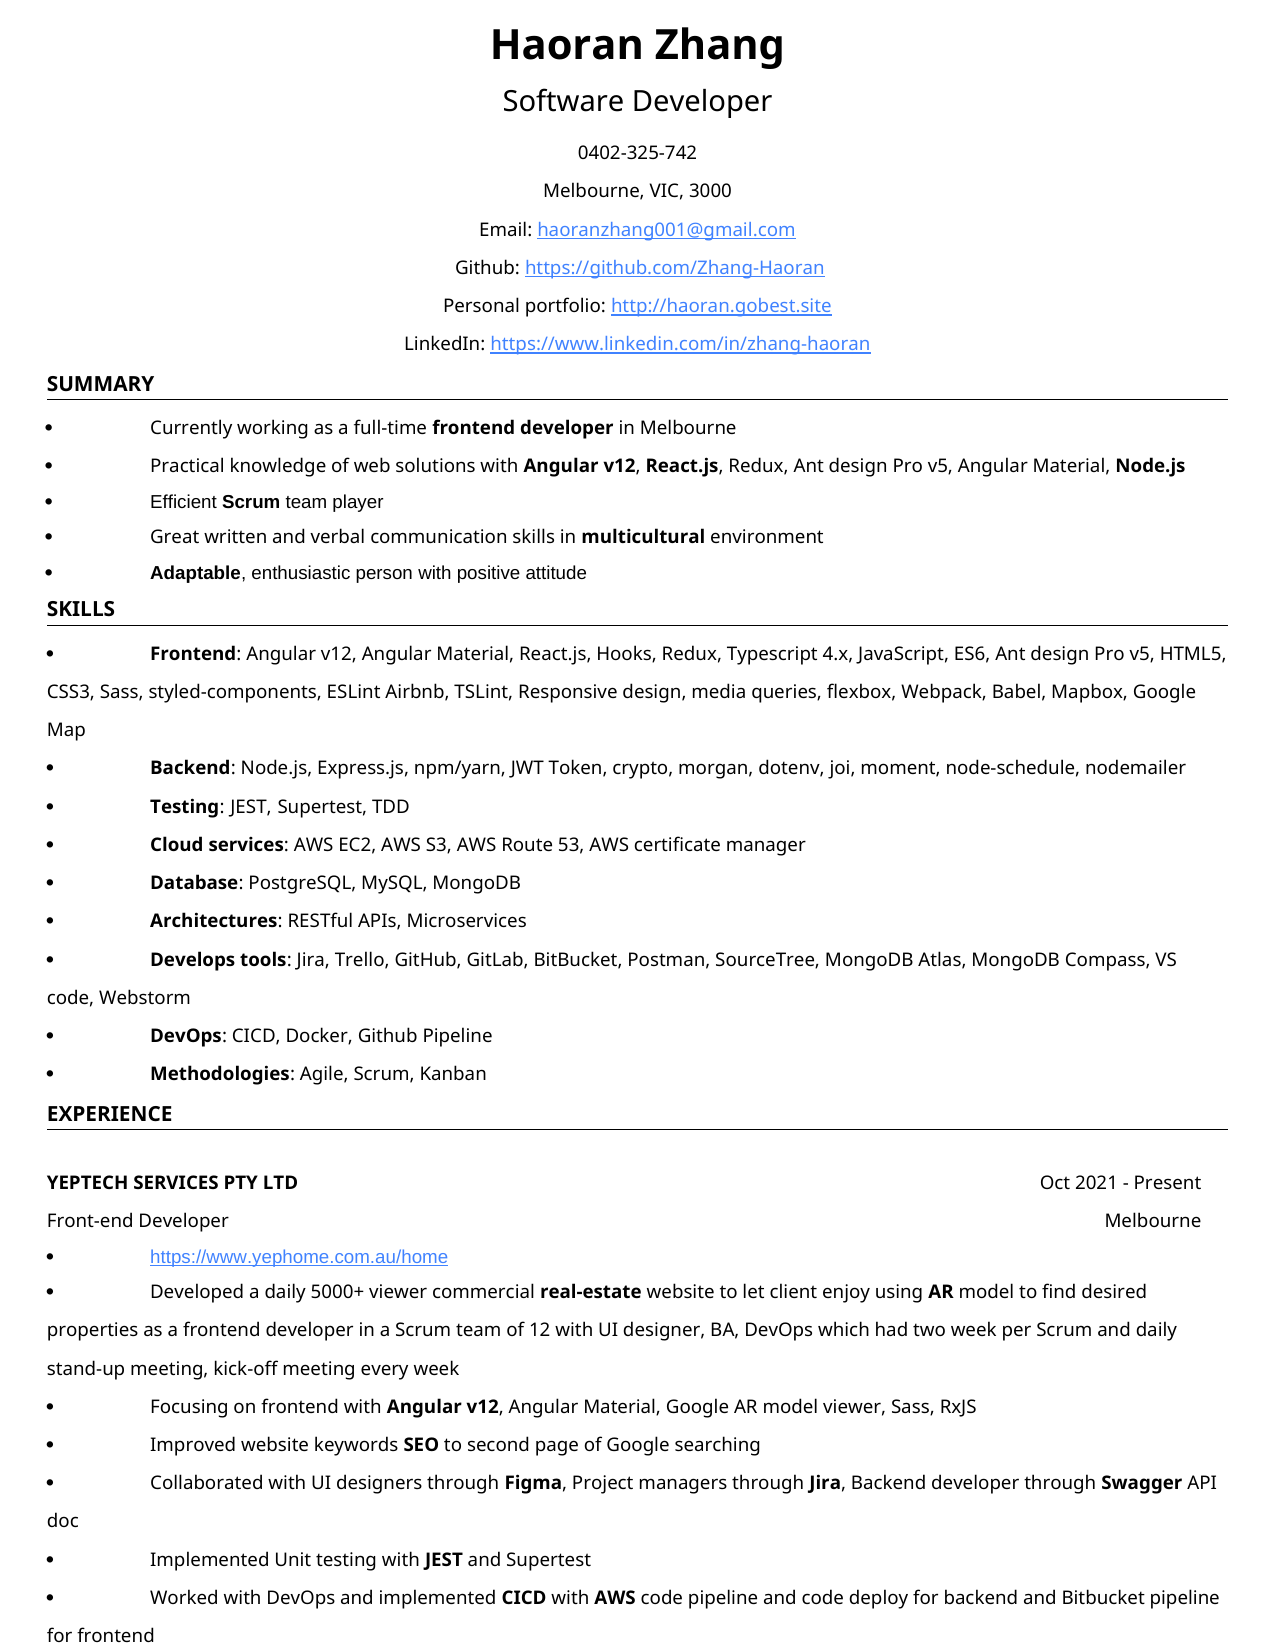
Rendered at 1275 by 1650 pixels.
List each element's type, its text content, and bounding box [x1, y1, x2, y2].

list Database: PostgreSQL, MySQL, MongoDB [47, 869, 1228, 895]
text SKILLS [47, 594, 1228, 625]
text YEPTECH SERVICES PTY LTD Oct 2021 - Present [47, 1169, 1228, 1195]
text Personal portfolio: http://haoran.gobest.site [47, 292, 1228, 318]
text LinkedIn: https://www.linkedin.com/in/zhang-haoran [47, 331, 1228, 356]
list Implemented Unit testing with JEST and Supertest [47, 1546, 1228, 1572]
list Currently working as a full-time frontend developer in Melbourne [45, 414, 1228, 440]
text Github: https://github.com/Zhang-Haoran [47, 254, 1228, 280]
text Email: haoranzhang001@gmail.com [47, 216, 1228, 241]
list https://www.yephome.com.au/home [47, 1246, 1228, 1268]
list Architectures: RESTful APIs, Microservices [47, 908, 1228, 933]
list Focusing on frontend with Angular v12, Angular Material, Google AR model viewer, Sass, RxJS [47, 1393, 1228, 1419]
list Testing: JEST, Supertest, TDD [47, 793, 1228, 818]
text SUMMARY [47, 369, 1228, 399]
list Worked with DevOps and implemented CICD with AWS code pipeline and code deploy for backend and Bitbucket pipeline for frontend [47, 1584, 1228, 1648]
list Methodologies: Agile, Scrum, Kanban [47, 1061, 1228, 1086]
text Haoran Zhang [47, 15, 1228, 72]
list Improved website keywords SEO to second page of Google searching [47, 1431, 1228, 1457]
list Practical knowledge of web solutions with Angular v12, React.js, Redux, Ant design Pro v5, Angular Material, Node.js [45, 453, 1228, 478]
text 0402-325-742 [47, 139, 1228, 165]
text EXPERIENCE [47, 1099, 1228, 1129]
list Adaptable, enthusiastic person with positive attitude [45, 562, 1228, 583]
list Frontend: Angular v12, Angular Material, React.js, Hooks, Redux, Typescript 4.x, JavaScript, ES6, Ant design Pro v5, HTML5, CSS3, Sass, styled-components, ESLint Airbnb, TSLint, Responsive design, media queries, flexbox, Webpack, Babel, Mapbox, Google Map [47, 640, 1228, 742]
list Developed a daily 5000+ viewer commercial real-estate website to let client enjoy using AR model to find desired properties as a frontend developer in a Scrum team of 12 with UI designer, BA, DevOps which had two week per Scrum and daily stand-up meeting, kick-off meeting every week [47, 1278, 1228, 1380]
list DevOps: CICD, Docker, Github Pipeline [47, 1022, 1228, 1048]
text Software Developer [47, 80, 1228, 120]
list Efficient Scrum team player [45, 491, 1228, 513]
list Great written and verbal communication skills in multicultural environment [45, 523, 1228, 549]
text Melbourne, VIC, 3000 [47, 178, 1228, 203]
list Cloud services: AWS EC2, AWS S3, AWS Route 53, AWS certificate manager [47, 831, 1228, 857]
list Collaborated with UI designers through Figma, Project managers through Jira, Backend developer through Swagger API doc [47, 1469, 1228, 1533]
list Backend: Node.js, Express.js, npm/yarn, JWT Token, crypto, morgan, dotenv, joi, moment, node-schedule, nodemailer [47, 755, 1228, 780]
list Develops tools: Jira, Trello, GitHub, GitLab, BitBucket, Postman, SourceTree, MongoDB Atlas, MongoDB Compass, VS code, Webstorm [47, 946, 1228, 1009]
text Front-end Developer Melbourne [47, 1208, 1228, 1233]
